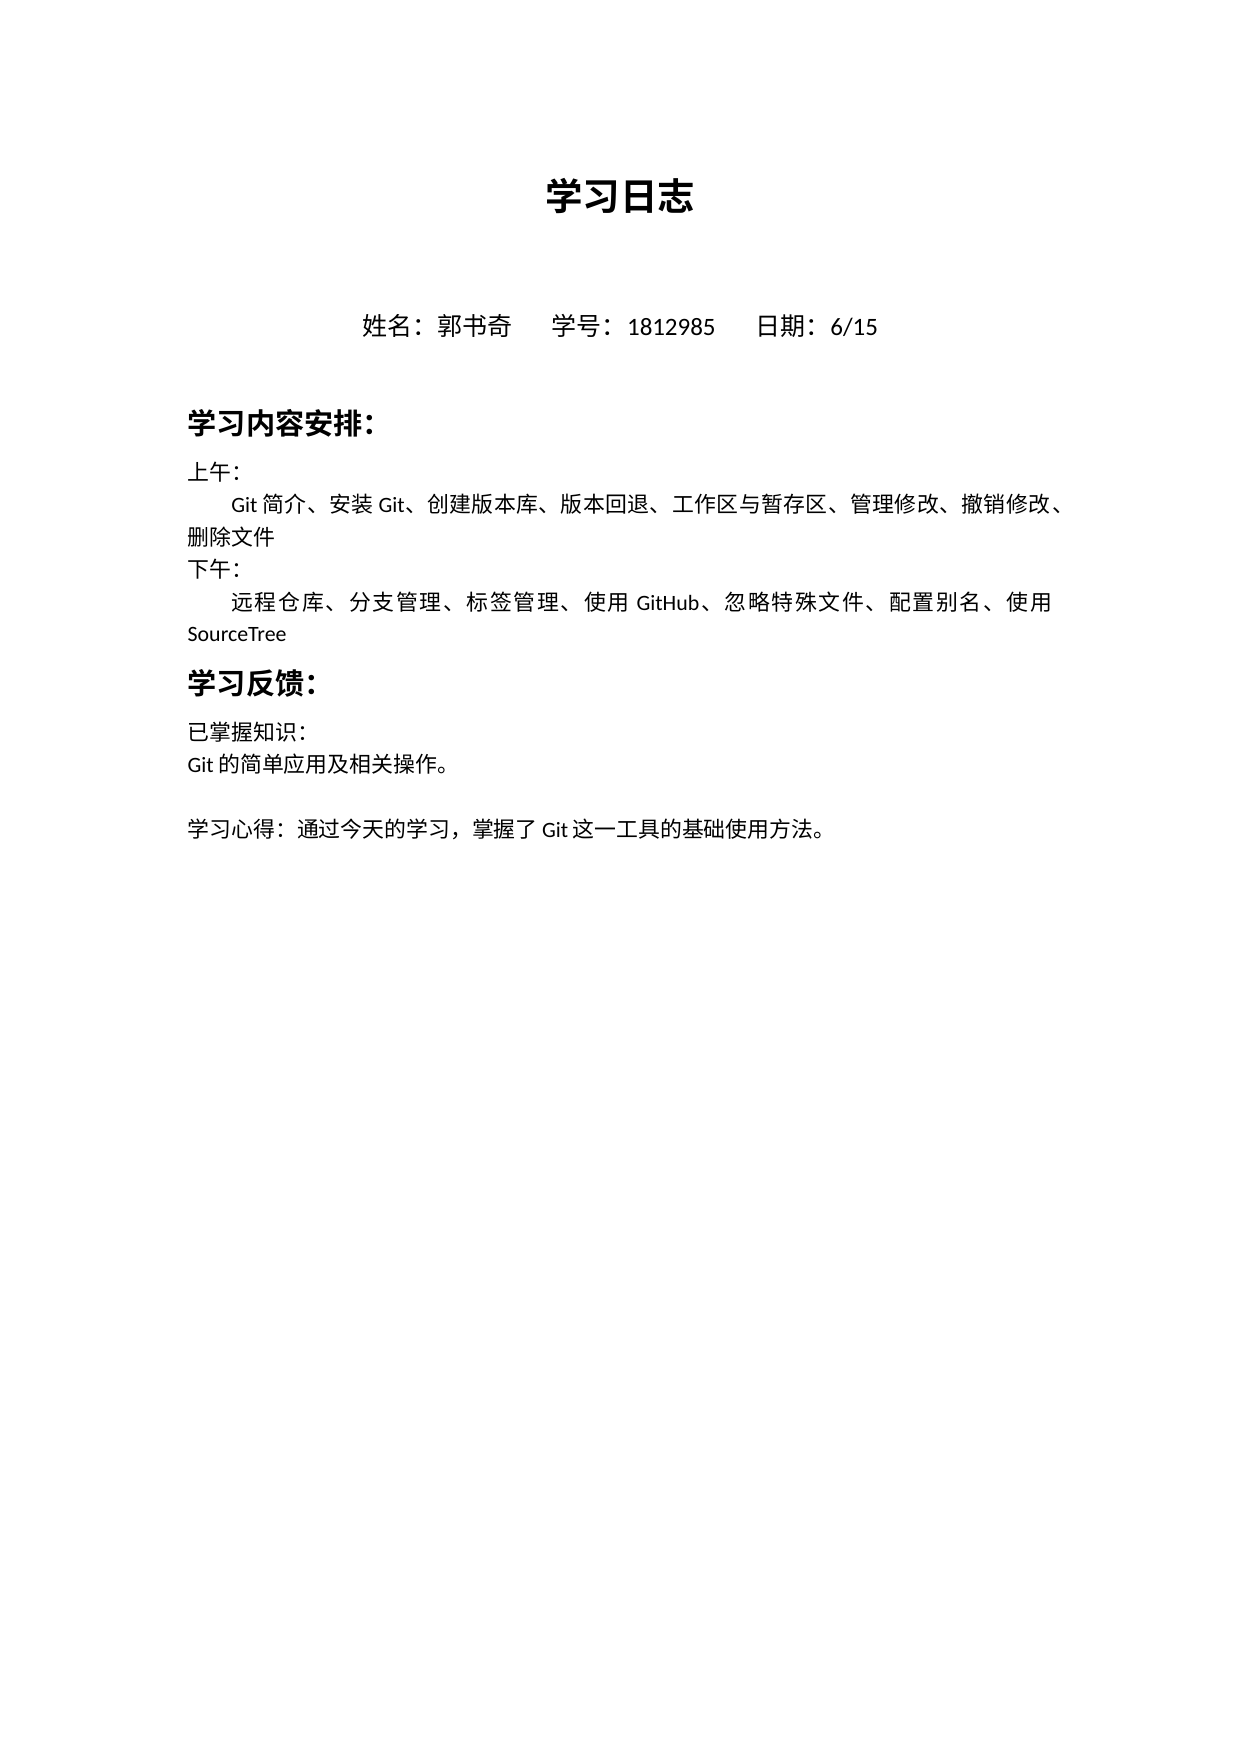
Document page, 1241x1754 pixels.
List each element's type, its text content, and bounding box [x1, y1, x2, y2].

text 学习反馈： [187, 649, 1053, 714]
text 上午： [187, 454, 1053, 487]
text 已掌握知识： [187, 714, 1053, 747]
text 姓名：郭书奇 学号：1812985 日期：6/15 [187, 292, 1053, 357]
text 远程仓库、分支管理、标签管理、使用GitHub、忽略特殊文件、配置别名、使用SourceTree [187, 584, 1053, 649]
text Git简介、安装Git、创建版本库、版本回退、工作区与暂存区、管理修改、撤销修改、删除文件 [187, 487, 1053, 552]
text 下午： [187, 552, 1053, 584]
text 学习心得：通过今天的学习，掌握了Git这一工具的基础使用方法。 [187, 812, 1053, 844]
text Git的简单应用及相关操作。 [187, 747, 1053, 779]
text 学习日志 [187, 162, 1053, 227]
text 学习内容安排： [187, 389, 1053, 454]
